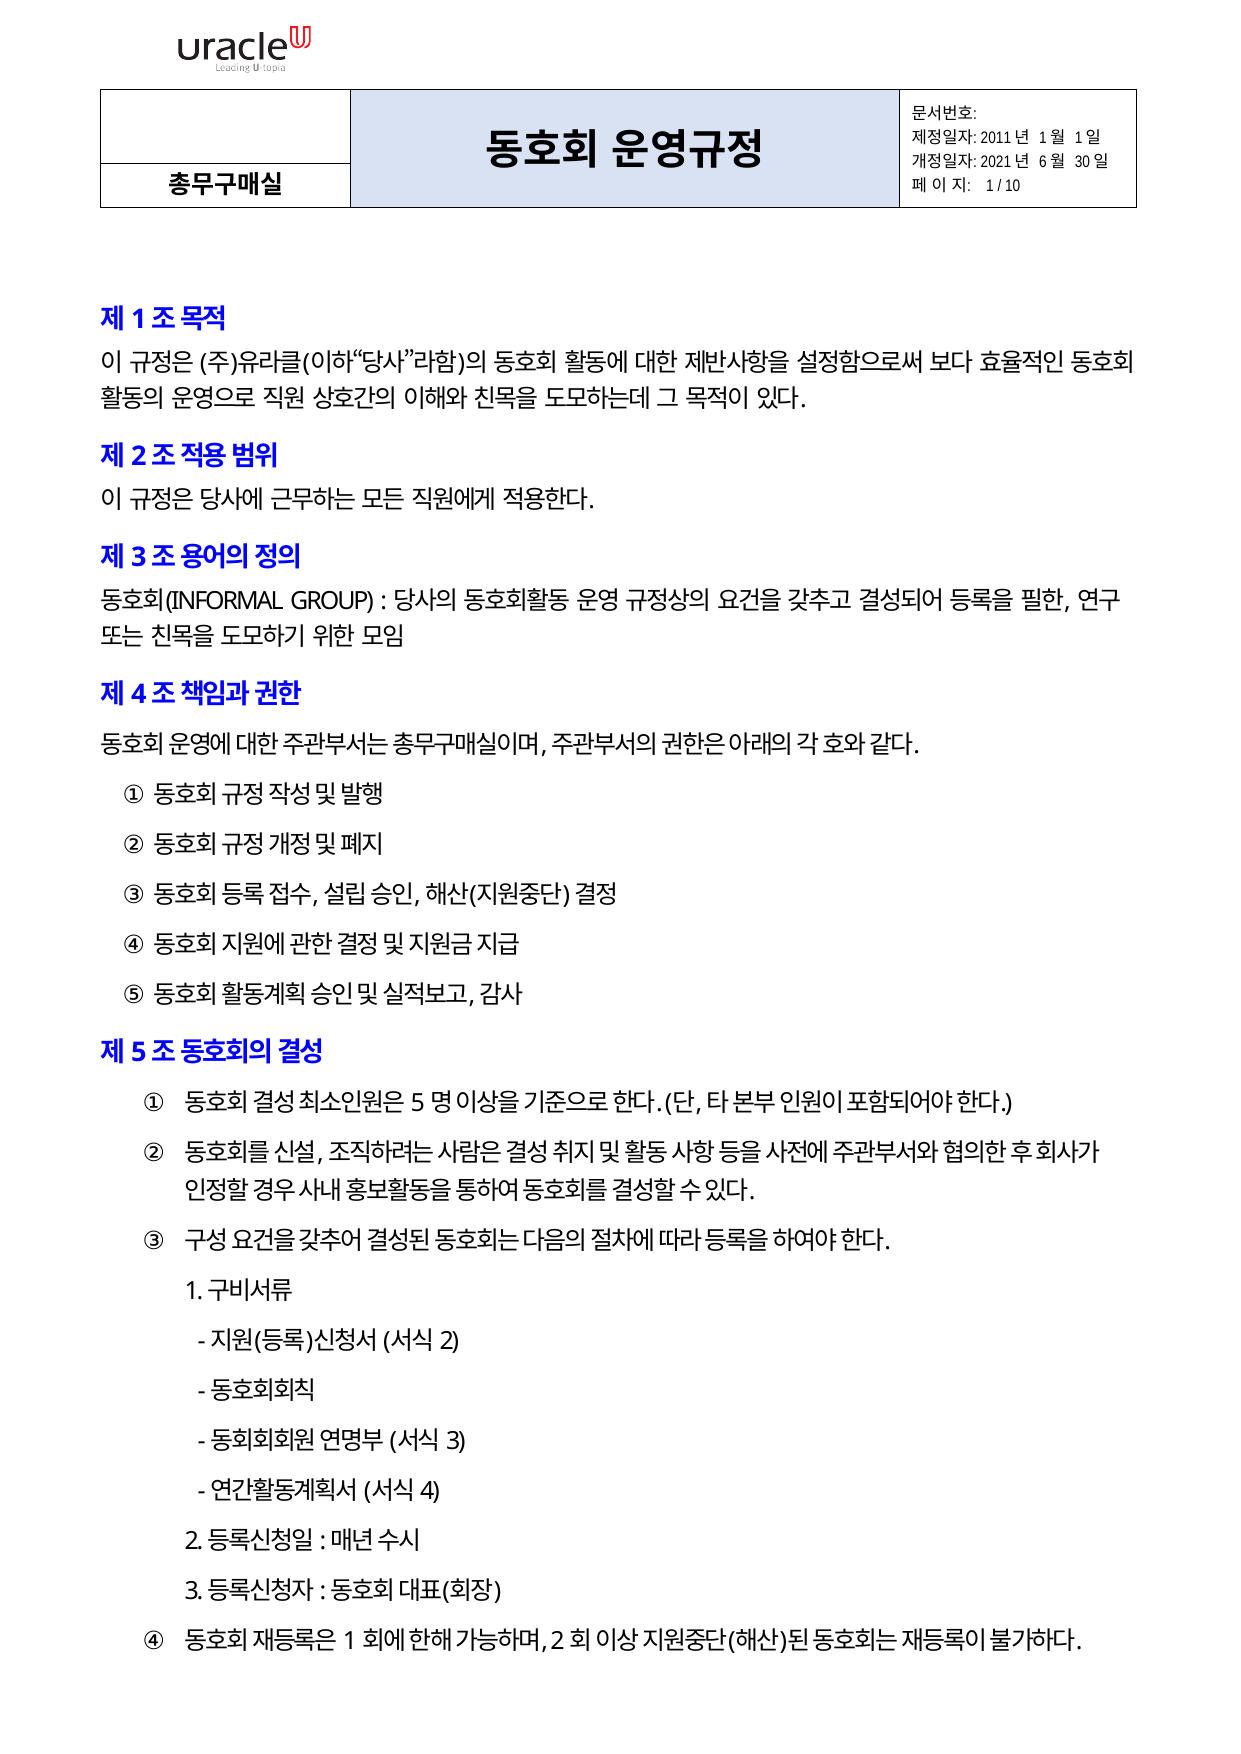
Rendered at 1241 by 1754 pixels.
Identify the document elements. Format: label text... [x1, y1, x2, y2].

list 동호회 재등록은 1회에 한해 가능하며, 2회 이상 지원중단(해산)된 동호회는 재등록이 불가하다. [142, 1619, 1140, 1657]
text ④ 동호회 지원에 관한 결정 및 지원금 지급 [100, 923, 1140, 961]
text 제5조 동호회의 결성 [100, 1032, 1140, 1069]
list - 동호회회칙 [184, 1369, 1140, 1407]
list - 연간활동계획서 (서식4) [184, 1469, 1140, 1507]
text ② 동호회 규정 개정 및 폐지 [100, 823, 1140, 861]
text 동호회 운영에 대한 주관부서는 총무구매실이며, 주관부서의 권한은 아래의 각 호와 같다. [100, 723, 1140, 761]
list - 지원(등록)신청서 (서식2) [184, 1319, 1140, 1357]
list 동호회를 신설, 조직하려는 사람은 결성 취지 및 활동 사항 등을 사전에 주관부서와 협의한 후 회사가 인정할 경우 사내 홍보활동을 통하여 동호회를 결성할 수 있다. [142, 1132, 1140, 1207]
list 3. 등록신청자 : 동호회 대표(회장) [184, 1569, 1140, 1607]
text ① 동호회 규정 작성 및 발행 [100, 773, 1140, 811]
text 이 규정은 (주)유라클(이하“당사”라함)의 동호회 활동에 대한 제반사항을 설정함으로써 보다 효율적인 동호회 활동의 운영으로 직원 상호간의 이해와 친목을 도모하는데 그 목적이 있다. [100, 342, 1140, 415]
text 이 규정은 당사에 근무하는 모든 직원에게 적용한다. [100, 479, 1140, 516]
text ③ 동호회 등록 접수, 설립 승인, 해산(지원중단) 결정 [100, 873, 1140, 911]
text ⑤ 동호회 활동계획 승인 및 실적보고, 감사 [100, 973, 1140, 1011]
list 동호회 결성 최소인원은 5명 이상을 기준으로 한다. (단, 타 본부 인원이 포함되어야 한다.) [142, 1082, 1140, 1119]
text 제4조 책임과 권한 [100, 673, 1140, 711]
text 제1조 목적 [100, 298, 1140, 336]
list 2. 등록신청일 : 매년 수시 [184, 1519, 1140, 1557]
list 1. 구비서류 [184, 1269, 1140, 1307]
text 동호회(INFORMAL GROUP) : 당사의 동호회활동 운영 규정상의 요건을 갖추고 결성되어 등록을 필한, 연구 또는 친목을 도모하기 위한 모임 [100, 580, 1140, 653]
picture [178, 26, 311, 73]
list 구성 요건을 갖추어 결성된 동호회는 다음의 절차에 따라 등록을 하여야 한다. [142, 1219, 1140, 1257]
text 제2조 적용 범위 [100, 436, 1140, 473]
text 제3조 용어의 정의 [100, 536, 1140, 574]
list - 동회회회원 연명부 (서식3) [184, 1419, 1140, 1457]
